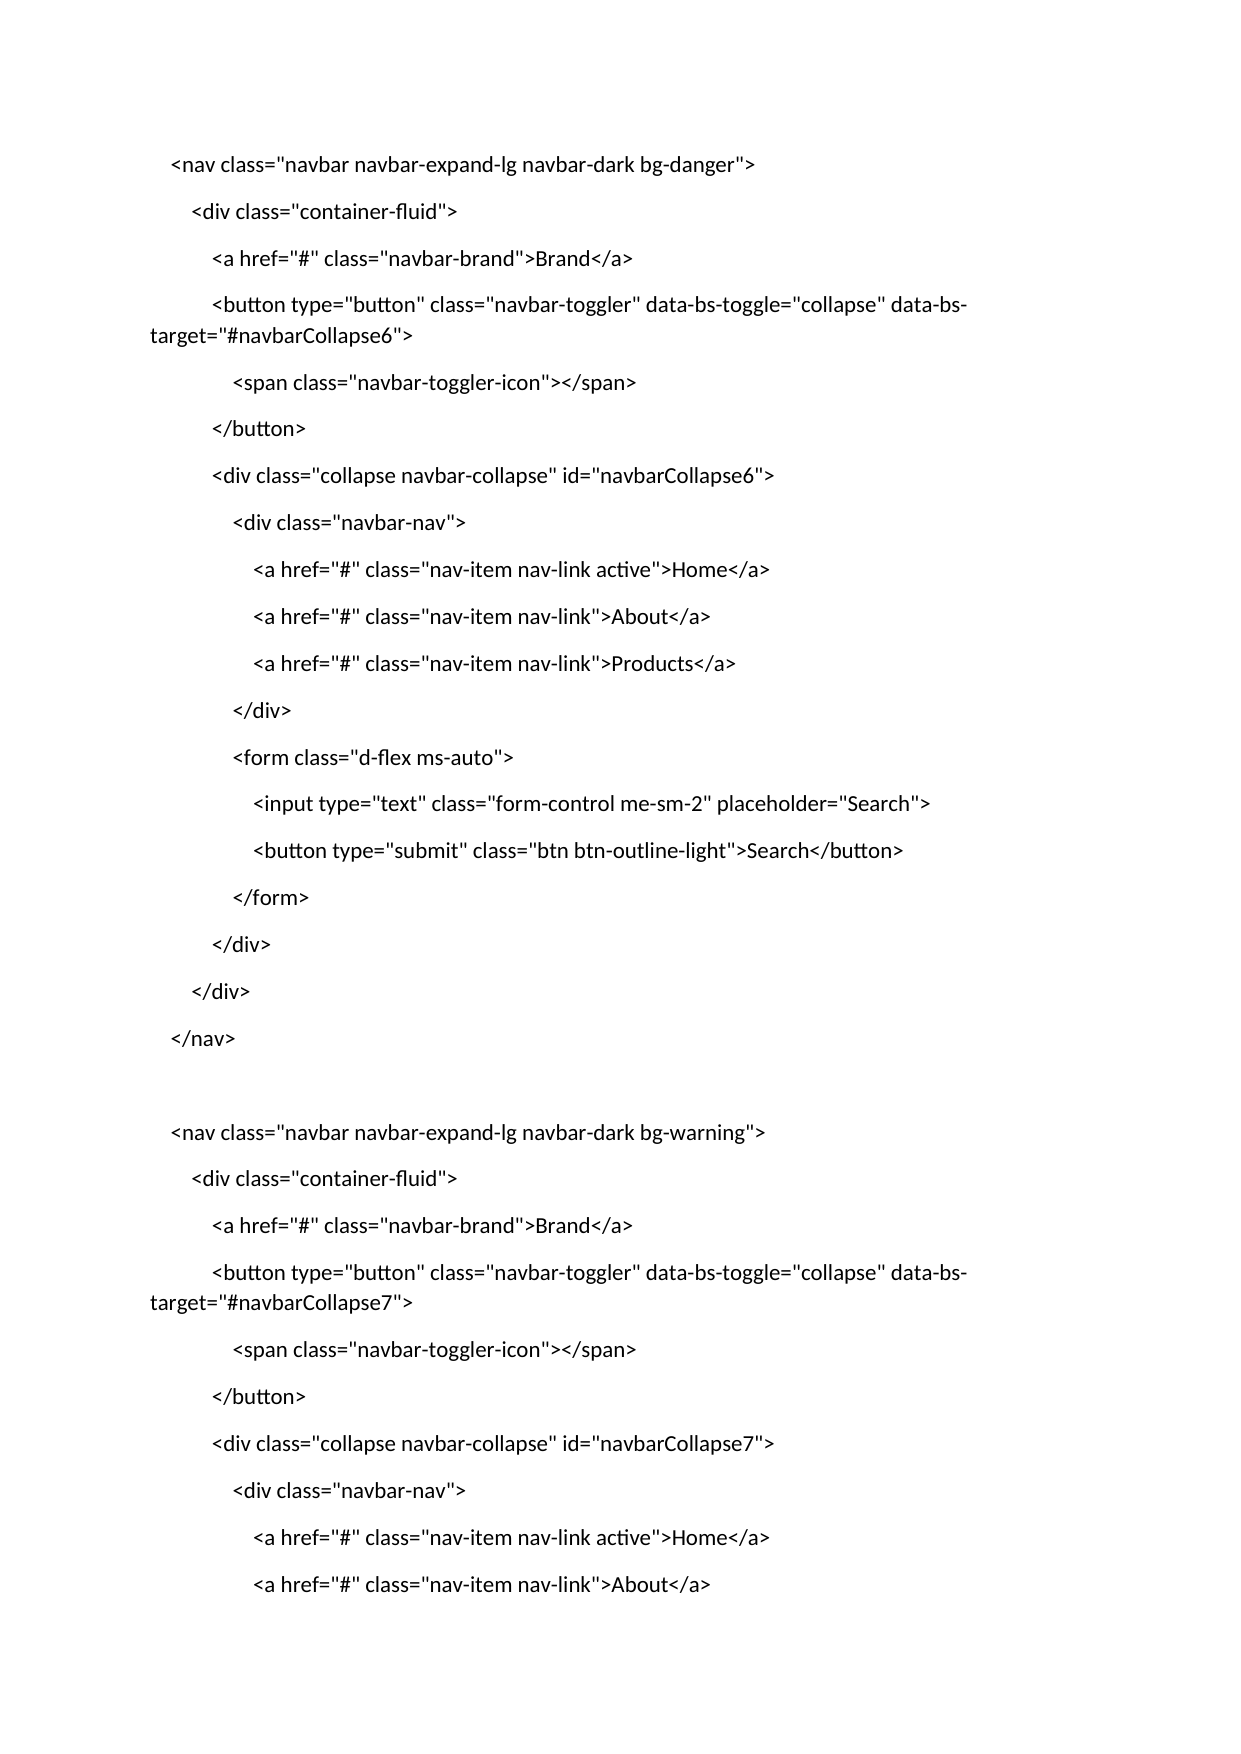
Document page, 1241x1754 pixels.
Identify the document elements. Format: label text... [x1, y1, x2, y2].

text <div class="collapse navbar-collapse" id="navbarCollapse7"> [150, 1429, 1090, 1457]
text <a href="#" class="nav-item nav-link">About</a> [150, 1570, 1090, 1598]
text <a href="#" class="nav-item nav-link active">Home</a> [150, 1523, 1090, 1551]
text <button type="submit" class="btn btn-outline-light">Search</button> [150, 836, 1090, 864]
text </div> [150, 977, 1090, 1005]
text <input type="text" class="form-control me-sm-2" placeholder="Search"> [150, 789, 1090, 818]
text <a href="#" class="nav-item nav-link">About</a> [150, 602, 1090, 630]
text <span class="navbar-toggler-icon"></span> [150, 1335, 1090, 1363]
text </nav> [150, 1024, 1090, 1052]
text </button> [150, 414, 1090, 443]
text <a href="#" class="nav-item nav-link active">Home</a> [150, 555, 1090, 583]
text <button type="button" class="navbar-toggler" data-bs-toggle="collapse" data-bs-target="#navbarCollapse7"> [150, 1258, 1090, 1317]
text </div> [150, 930, 1090, 958]
text <div class="navbar-nav"> [150, 1476, 1090, 1504]
text <div class="container-fluid"> [150, 1164, 1090, 1193]
text <nav class="navbar navbar-expand-lg navbar-dark bg-danger"> [150, 150, 1090, 178]
text <span class="navbar-toggler-icon"></span> [150, 368, 1090, 396]
text </form> [150, 883, 1090, 911]
text </div> [150, 696, 1090, 724]
text <div class="collapse navbar-collapse" id="navbarCollapse6"> [150, 461, 1090, 489]
text <a href="#" class="nav-item nav-link">Products</a> [150, 649, 1090, 677]
text </button> [150, 1382, 1090, 1410]
text <div class="navbar-nav"> [150, 508, 1090, 536]
text <a href="#" class="navbar-brand">Brand</a> [150, 1211, 1090, 1239]
text <a href="#" class="navbar-brand">Brand</a> [150, 244, 1090, 272]
text <form class="d-flex ms-auto"> [150, 743, 1090, 771]
text <button type="button" class="navbar-toggler" data-bs-toggle="collapse" data-bs-target="#navbarCollapse6"> [150, 291, 1090, 349]
text <nav class="navbar navbar-expand-lg navbar-dark bg-warning"> [150, 1118, 1090, 1146]
text <div class="container-fluid"> [150, 197, 1090, 225]
